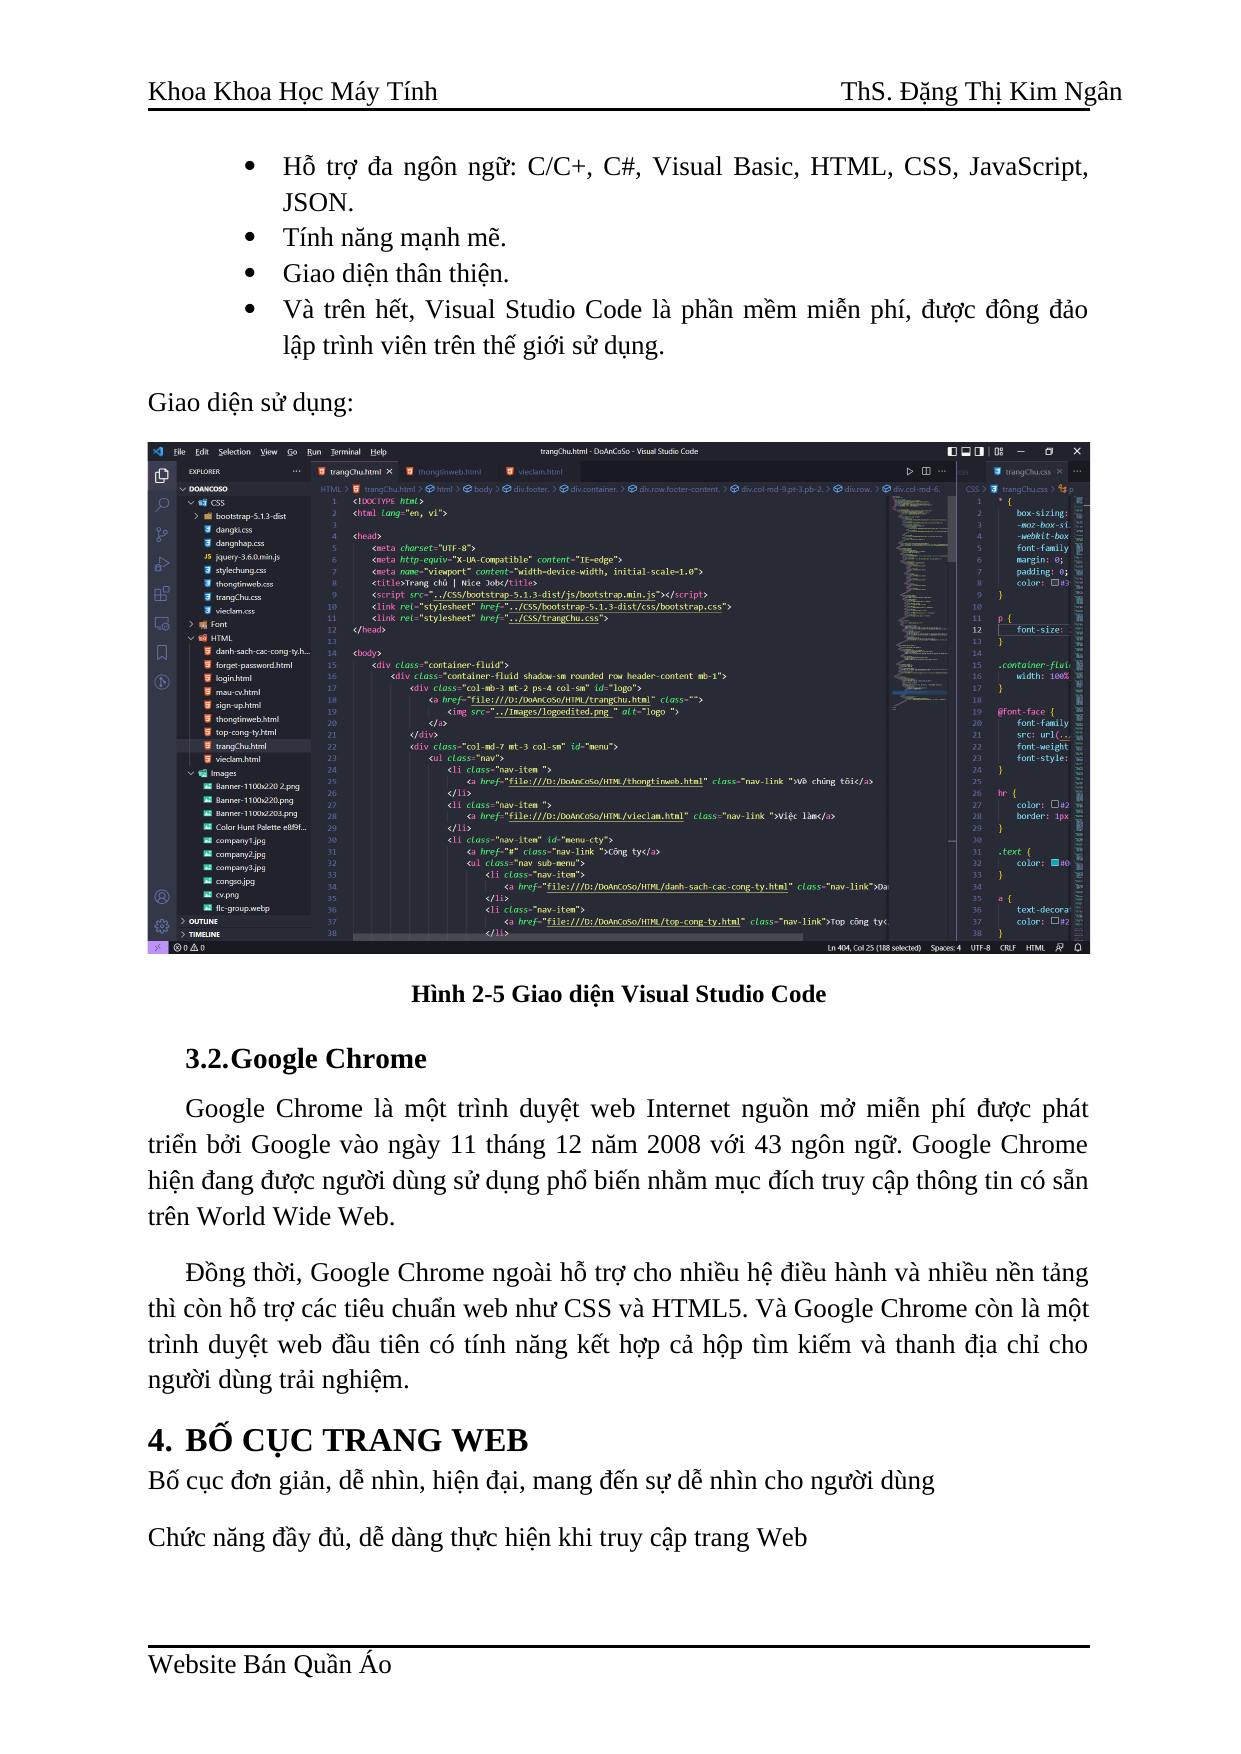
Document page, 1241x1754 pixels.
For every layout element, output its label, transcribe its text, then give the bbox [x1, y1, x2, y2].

subtitle Google Chrome [185, 1041, 1090, 1075]
list Hỗ trợ đa ngôn ngữ: C/C+, C#, Visual Basic, HTML, CSS, JavaScript, JSON. [245, 150, 1090, 217]
subtitle BỐ CỤC TRANG WEB [148, 1420, 1090, 1458]
list Giao diện thân thiện. [245, 257, 1090, 289]
text Giao diện sử dụng: [148, 386, 1090, 417]
text Bố cục đơn giản, dễ nhìn, hiện đại, mang đến sự dễ nhìn cho người dùng [148, 1464, 1090, 1495]
text Chức năng đầy đủ, dễ dàng thực hiện khi truy cập trang Web [148, 1521, 1090, 1552]
list Tính năng mạnh mẽ. [245, 222, 1090, 253]
text Đồng thời, Google Chrome ngoài hỗ trợ cho nhiều hệ điều hành và nhiều nền tảng thì còn hỗ trợ các tiêu chuẩn web như CSS và HTML5. Và Google Chrome còn là một trình duyệt web đầu tiên có tính năng kết hợp cả hộp tìm kiếm và thanh địa chỉ cho người dùng trải nghiệm. [148, 1256, 1090, 1394]
picture [147, 442, 1091, 954]
list Và trên hết, Visual Studio Code là phần mềm miễn phí, được đông đảo lập trình viên trên thế giới sử dụng. [245, 293, 1090, 360]
text Google Chrome là một trình duyệt web Internet nguồn mở miễn phí được phát triển bởi Google vào ngày 11 tháng 12 năm 2008 với 43 ngôn ngữ. Google Chrome hiện đang được người dùng sử dụng phổ biến nhằm mục đích truy cập thông tin có sẵn trên World Wide Web. [148, 1092, 1090, 1231]
